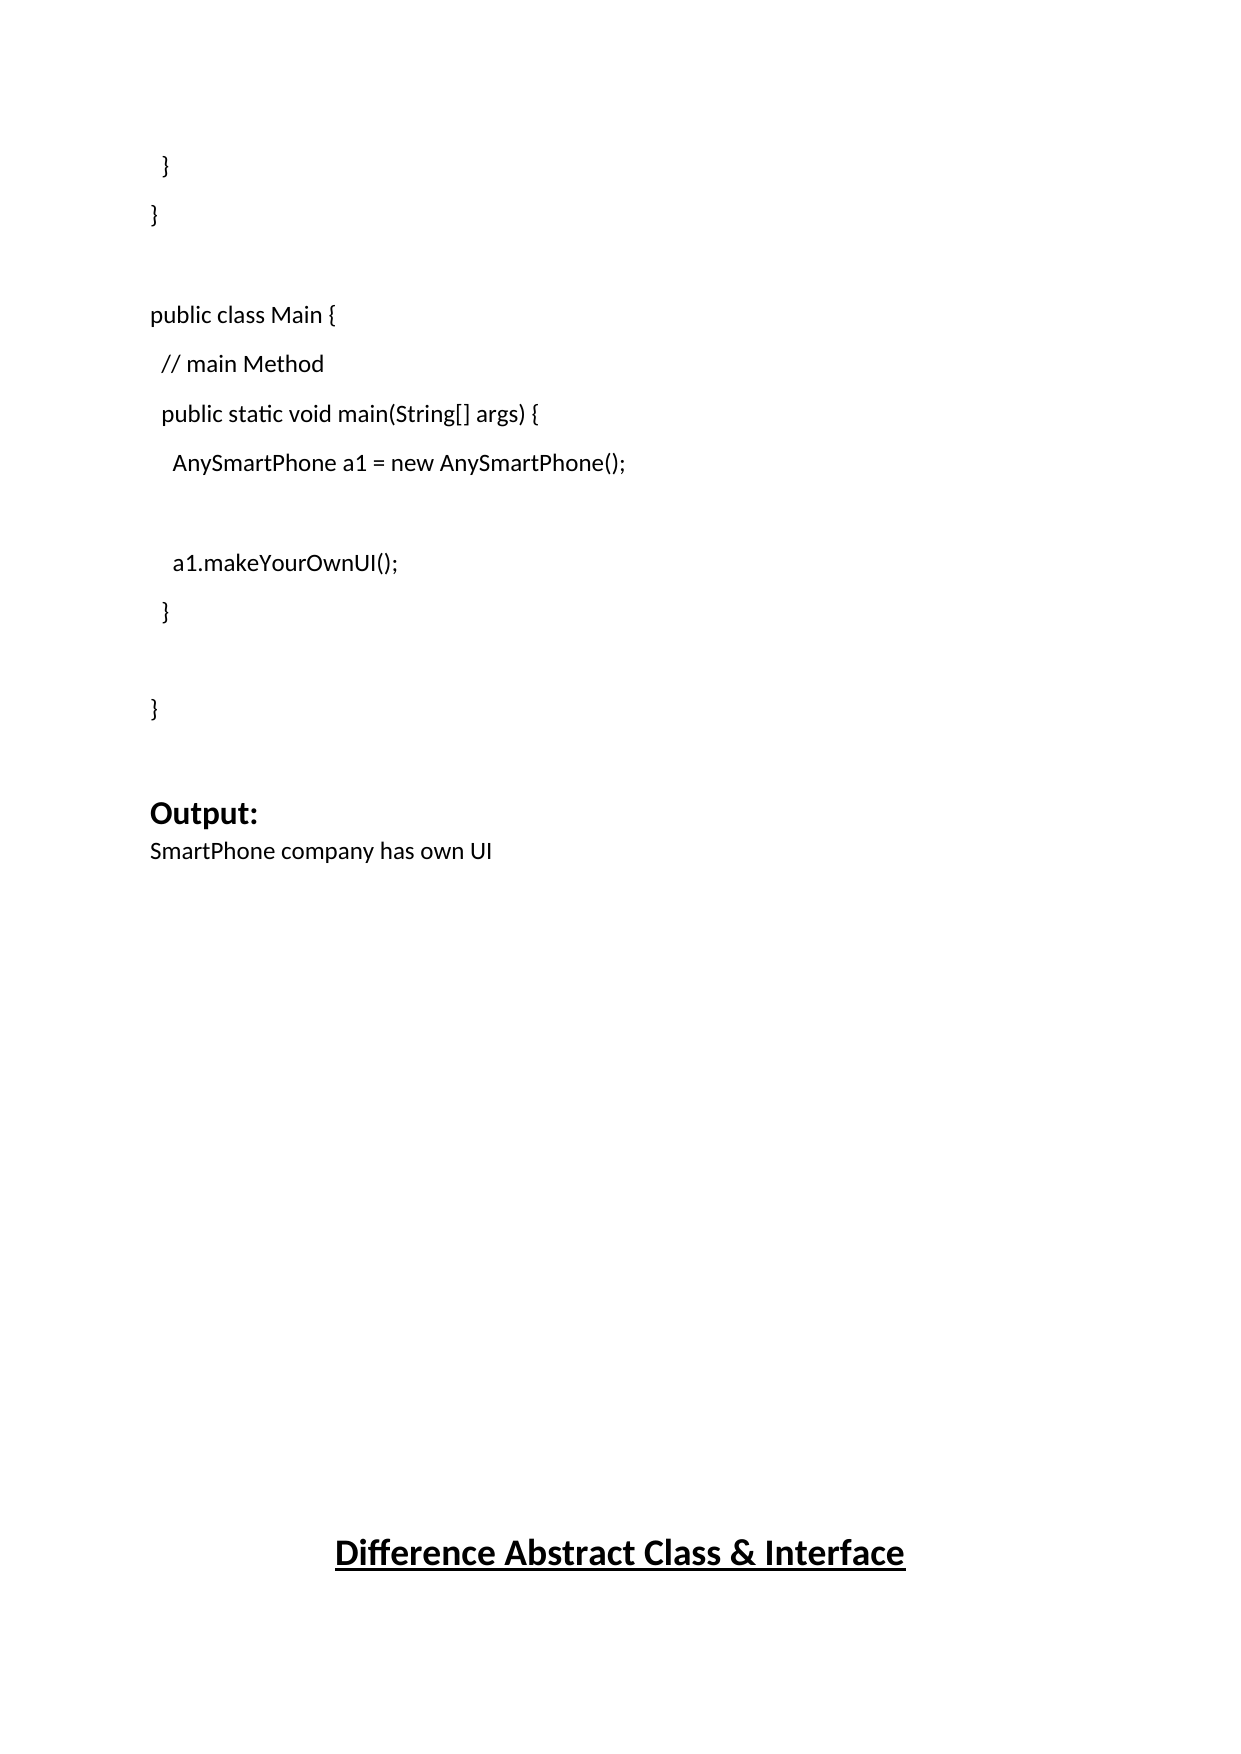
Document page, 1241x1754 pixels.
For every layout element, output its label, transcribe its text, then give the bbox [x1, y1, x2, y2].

text Output: SmartPhone company has own UI [150, 792, 1090, 866]
text } [150, 199, 1090, 230]
text } [150, 693, 1090, 723]
text AnySmartPhone a1 = new AnySmartPhone(); [150, 447, 1090, 478]
text a1.makeYourOwnUI(); [150, 547, 1090, 577]
text } [150, 150, 1090, 181]
text public class Main { [150, 299, 1090, 329]
text Difference Abstract Class & Interface [150, 1529, 1090, 1575]
text // main Method [150, 348, 1090, 379]
text public static void main(String[] args) { [150, 398, 1090, 428]
text } [150, 596, 1090, 627]
